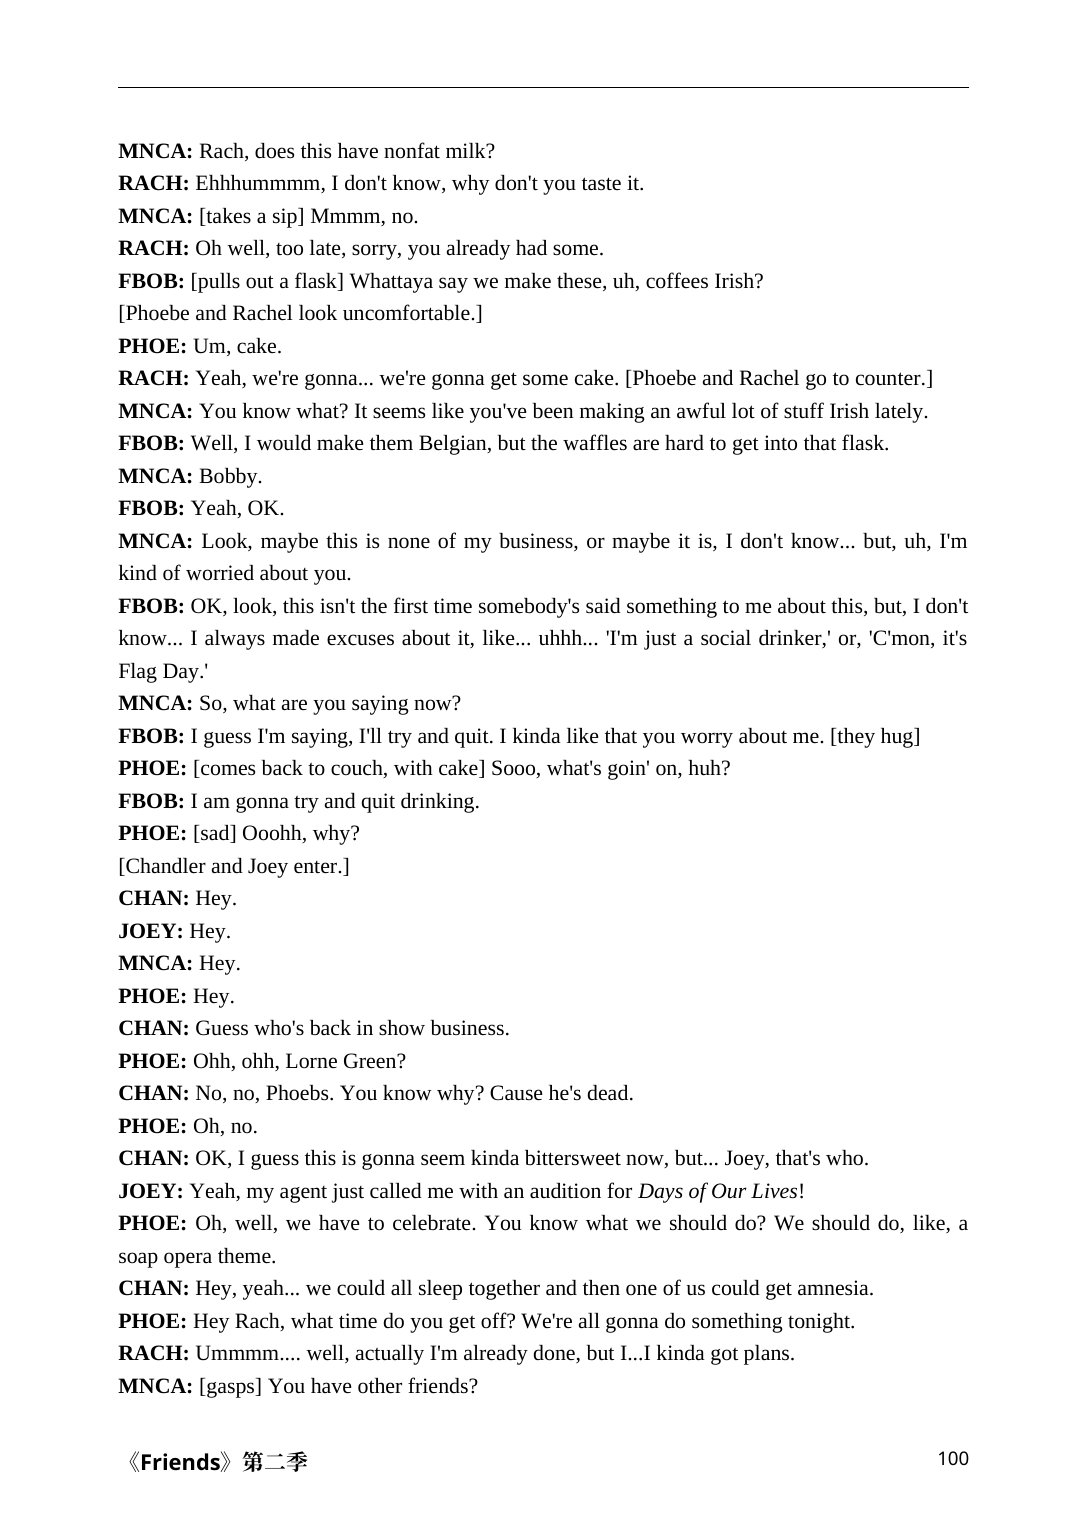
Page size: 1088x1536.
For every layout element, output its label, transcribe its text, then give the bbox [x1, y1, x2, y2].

text [Phoebe and Rachel look uncomfortable.] [118, 296, 969, 329]
text PHOE: [comes back to couch, with cake] Sooo, what's goin' on, huh? [118, 751, 969, 784]
text [Chandler and Joey enter.] [118, 849, 969, 881]
text CHAN: Hey. [118, 881, 969, 914]
text PHOE: Hey. [118, 979, 969, 1011]
text MNCA: Hey. [118, 946, 969, 979]
text JOEY: Yeah, my agent just called me with an audition for Days of Our Lives! [118, 1174, 969, 1206]
text MNCA: Look, maybe this is none of my business, or maybe it is, I don't know... but, uh, I'm kind of worried about you. [118, 524, 969, 589]
text FBOB: Yeah, OK. [118, 491, 969, 524]
text FBOB: Well, I would make them Belgian, but the waffles are hard to get into that flask. [118, 426, 969, 459]
text PHOE: Oh, well, we have to celebrate. You know what we should do? We should do, like, a soap opera theme. [118, 1206, 969, 1271]
text RACH: Ummmm.... well, actually I'm already done, but I...I kinda got plans. [118, 1336, 969, 1369]
text FBOB: I guess I'm saying, I'll try and quit. I kinda like that you worry about me. [they hug] [118, 719, 969, 751]
text CHAN: No, no, Phoebs. You know why? Cause he's dead. [118, 1076, 969, 1109]
text MNCA: So, what are you saying now? [118, 686, 969, 719]
text CHAN: Guess who's back in show business. [118, 1011, 969, 1044]
text FBOB: I am gonna try and quit drinking. [118, 784, 969, 816]
text MNCA: You know what? It seems like you've been making an awful lot of stuff Irish lately. [118, 394, 969, 426]
text PHOE: Ohh, ohh, Lorne Green? [118, 1044, 969, 1076]
text CHAN: Hey, yeah... we could all sleep together and then one of us could get amnesia. [118, 1271, 969, 1304]
text MNCA: [gasps] You have other friends? [118, 1369, 969, 1401]
text JOEY: Hey. [118, 914, 969, 946]
text FBOB: [pulls out a flask] Whattaya say we make these, uh, coffees Irish? [118, 264, 969, 296]
text CHAN: OK, I guess this is gonna seem kinda bittersweet now, but... Joey, that's who. [118, 1141, 969, 1174]
text RACH: Yeah, we're gonna... we're gonna get some cake. [Phoebe and Rachel go to counter.] [118, 361, 969, 394]
text MNCA: Bobby. [118, 459, 969, 491]
text PHOE: Oh, no. [118, 1109, 969, 1141]
text RACH: Ehhhummmm, I don't know, why don't you taste it. [118, 166, 969, 199]
text MNCA: [takes a sip] Mmmm, no. [118, 199, 969, 231]
text PHOE: Hey Rach, what time do you get off? We're all gonna do something tonight. [118, 1304, 969, 1336]
text FBOB: OK, look, this isn't the first time somebody's said something to me about this, but, I don't know... I always made excuses about it, like... uhhh... 'I'm just a social drinker,' or, 'C'mon, it's Flag Day.' [118, 589, 969, 686]
text PHOE: [sad] Ooohh, why? [118, 816, 969, 849]
text MNCA: Rach, does this have nonfat milk? [118, 134, 969, 166]
text RACH: Oh well, too late, sorry, you already had some. [118, 231, 969, 264]
text PHOE: Um, cake. [118, 329, 969, 361]
